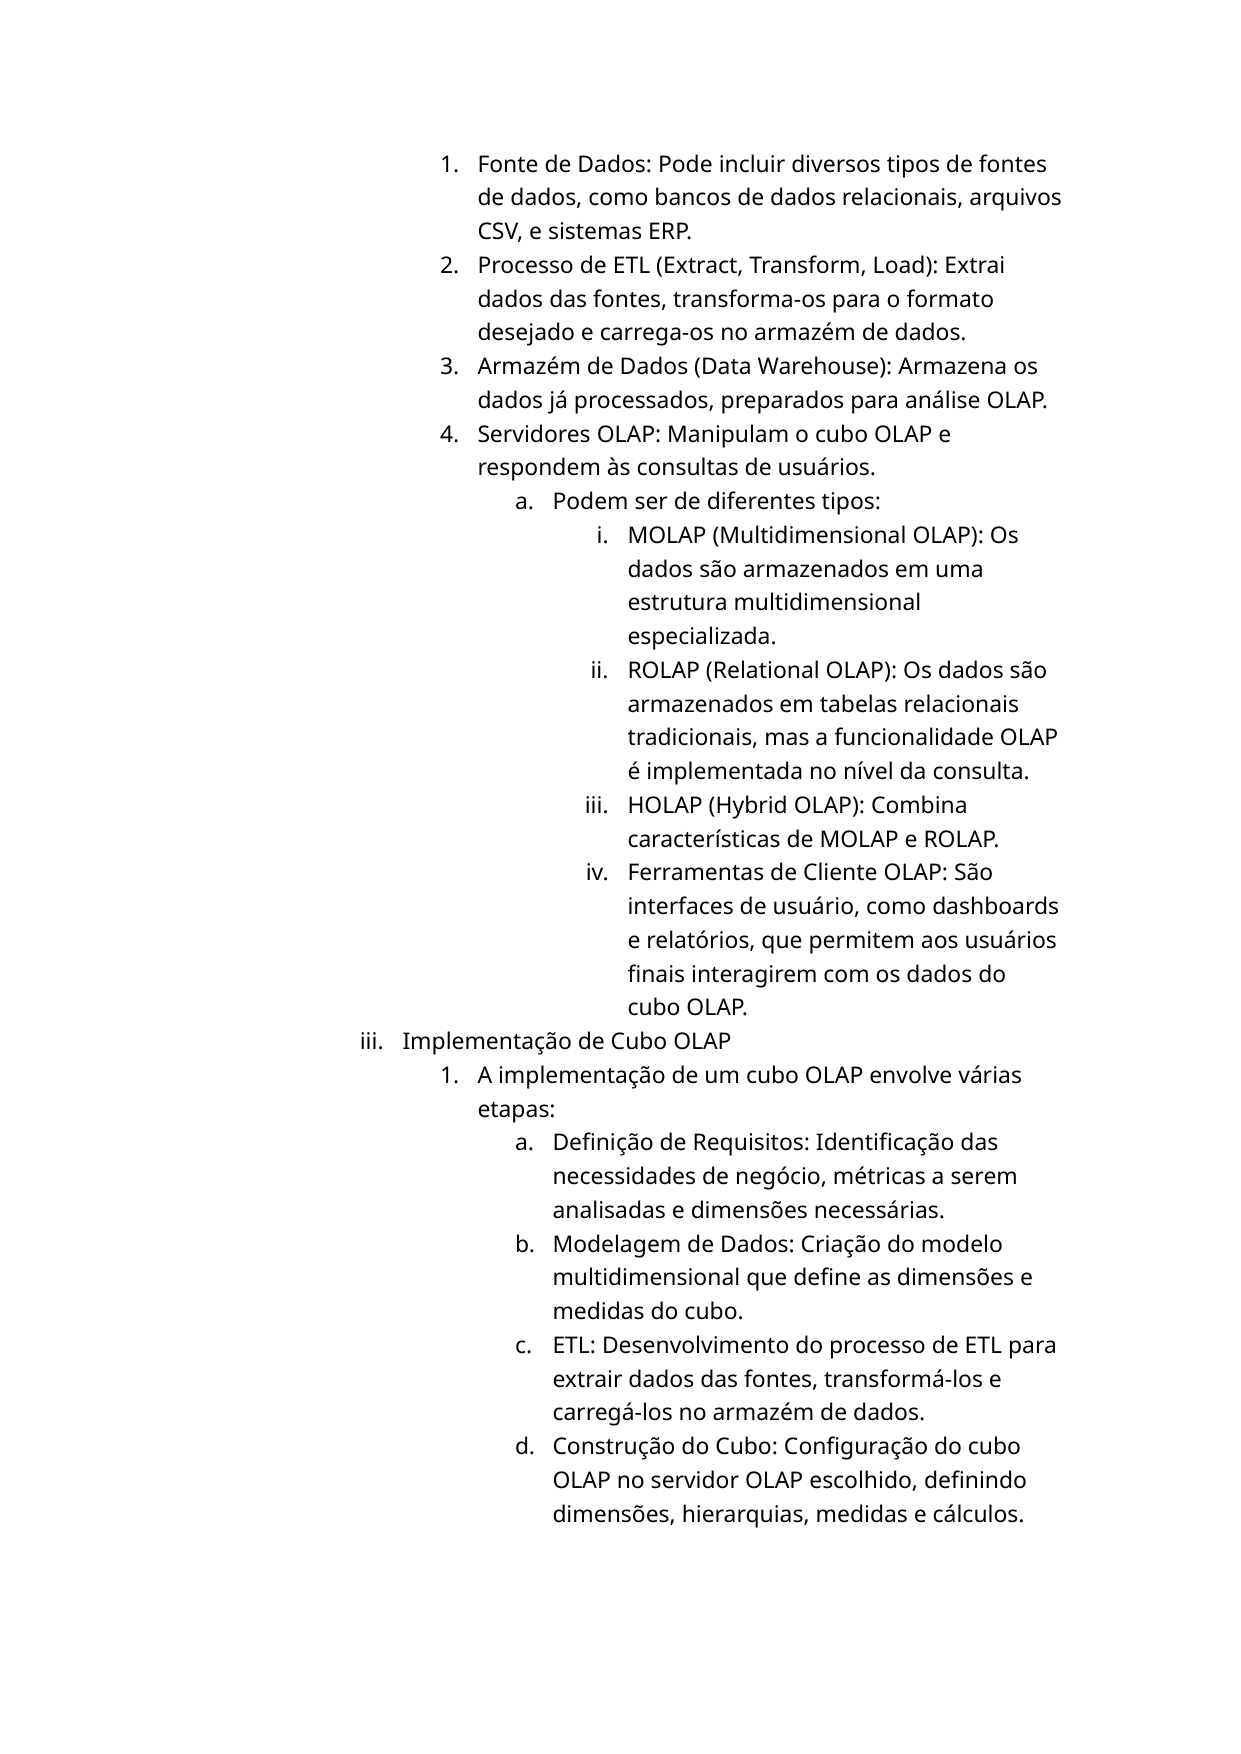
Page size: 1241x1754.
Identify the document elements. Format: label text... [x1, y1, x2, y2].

list MOLAP (Multidimensional OLAP): Os dados são armazenados em uma estrutura multidimensional especializada. [608, 519, 1063, 651]
list Fonte de Dados: Pode incluir diversos tipos de fontes de dados, como bancos de dados relacionais, arquivos CSV, e sistemas ERP. [440, 148, 1063, 246]
list HOLAP (Hybrid OLAP): Combina características de MOLAP e ROLAP. [608, 789, 1063, 854]
list Ferramentas de Cliente OLAP: São interfaces de usuário, como dashboards e relatórios, que permitem aos usuários finais interagirem com os dados do cubo OLAP. [608, 856, 1063, 1023]
list Modelagem de Dados: Criação do modelo multidimensional que define as dimensões e medidas do cubo. [515, 1228, 1063, 1326]
list Processo de ETL (Extract, Transform, Load): Extrai dados das fontes, transforma-os para o formato desejado e carrega-os no armazém de dados. [440, 249, 1063, 348]
list Definição de Requisitos: Identificação das necessidades de negócio, métricas a serem analisadas e dimensões necessárias. [515, 1126, 1063, 1225]
list ROLAP (Relational OLAP): Os dados são armazenados em tabelas relacionais tradicionais, mas a funcionalidade OLAP é implementada no nível da consulta. [608, 654, 1063, 786]
list Construção do Cubo: Configuração do cubo OLAP no servidor OLAP escolhido, definindo dimensões, hierarquias, medidas e cálculos. [515, 1430, 1063, 1529]
list Implementação de Cubo OLAP [383, 1025, 1063, 1056]
list Servidores OLAP: Manipulam o cubo OLAP e respondem às consultas de usuários. [440, 418, 1063, 483]
list A implementação de um cubo OLAP envolve várias etapas: [440, 1059, 1063, 1124]
list Armazém de Dados (Data Warehouse): Armazena os dados já processados, preparados para análise OLAP. [440, 350, 1063, 415]
list Podem ser de diferentes tipos: [515, 485, 1063, 516]
list ETL: Desenvolvimento do processo de ETL para extrair dados das fontes, transformá-los e carregá-los no armazém de dados. [515, 1329, 1063, 1428]
